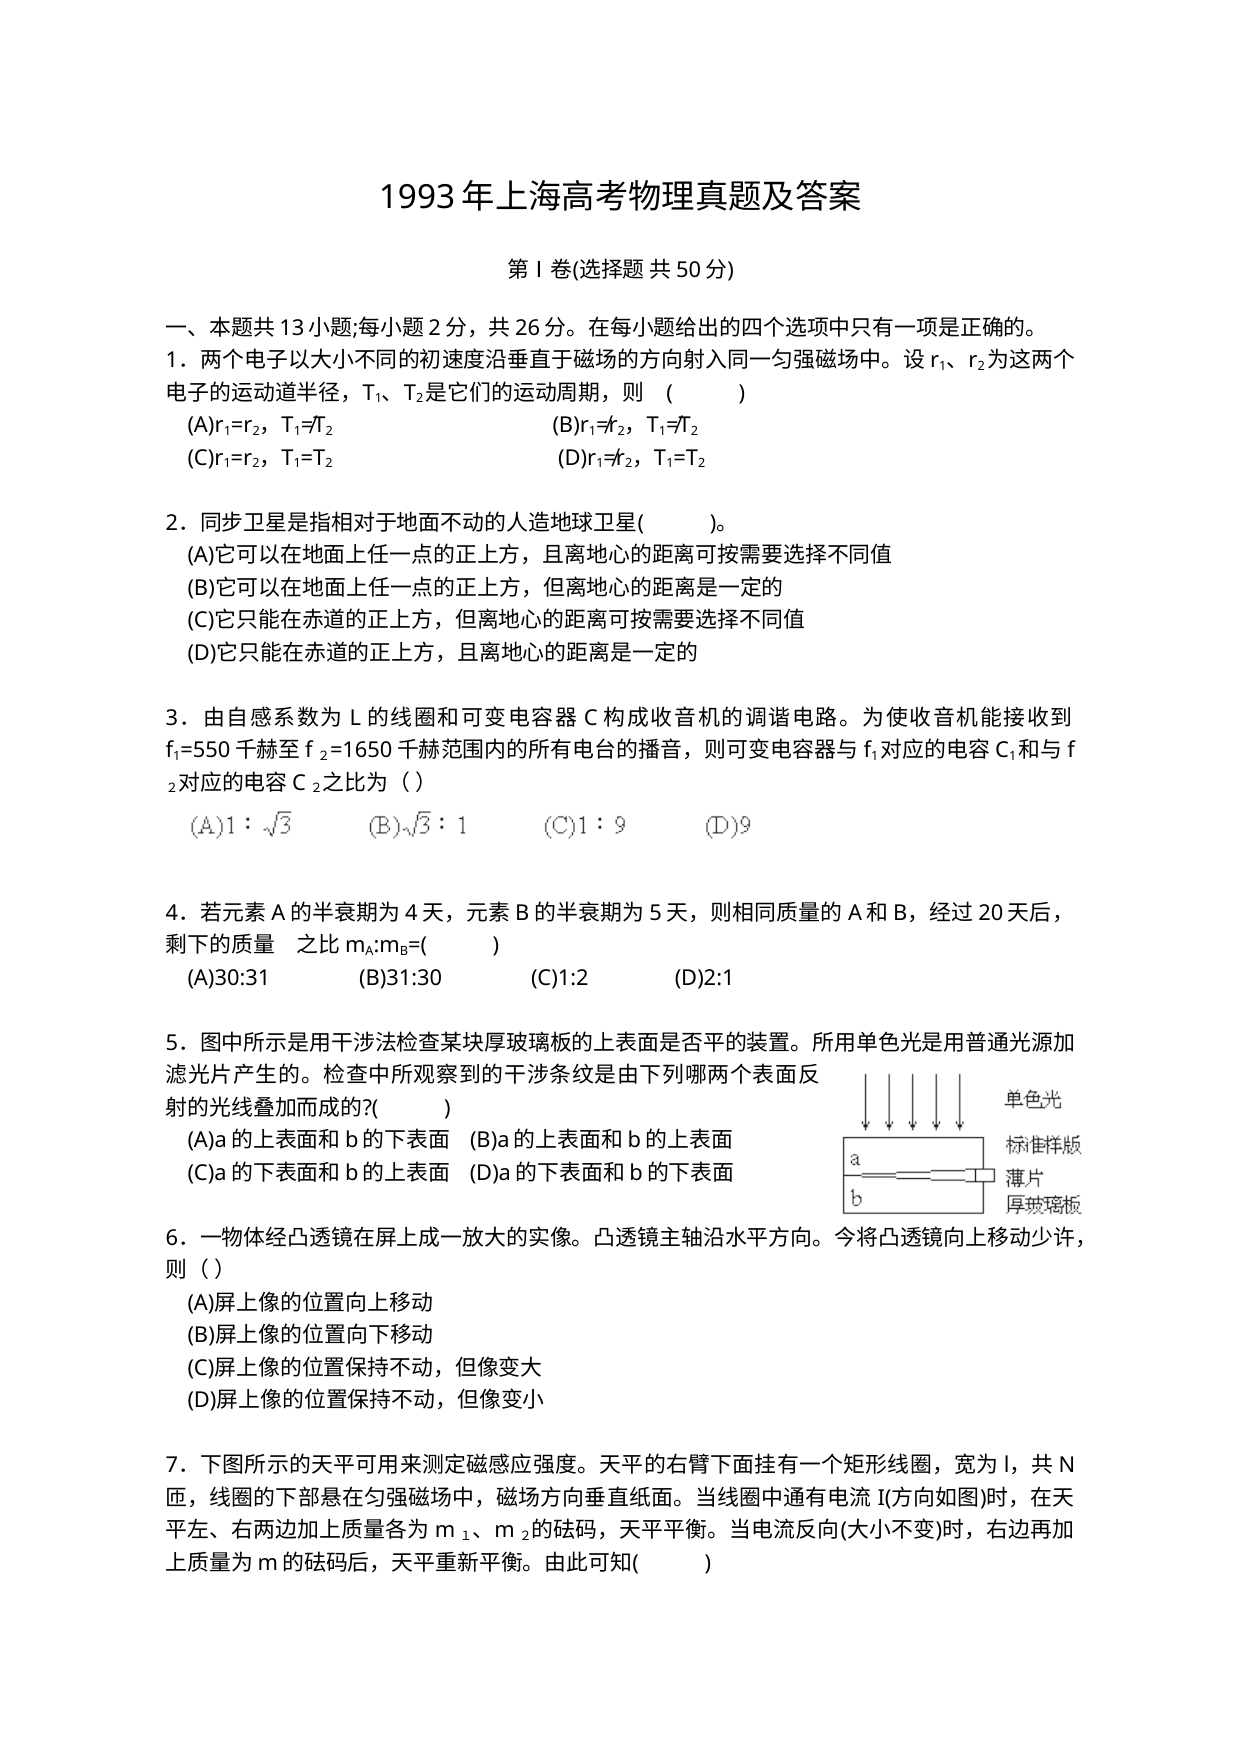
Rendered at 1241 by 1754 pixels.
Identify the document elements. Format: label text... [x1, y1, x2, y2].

text 1993年上海高考物理真题及答案 [165, 162, 1075, 227]
text 第Ⅰ卷(选择题 共50分) [165, 252, 1075, 284]
picture [840, 1072, 1088, 1219]
picture [187, 810, 755, 842]
